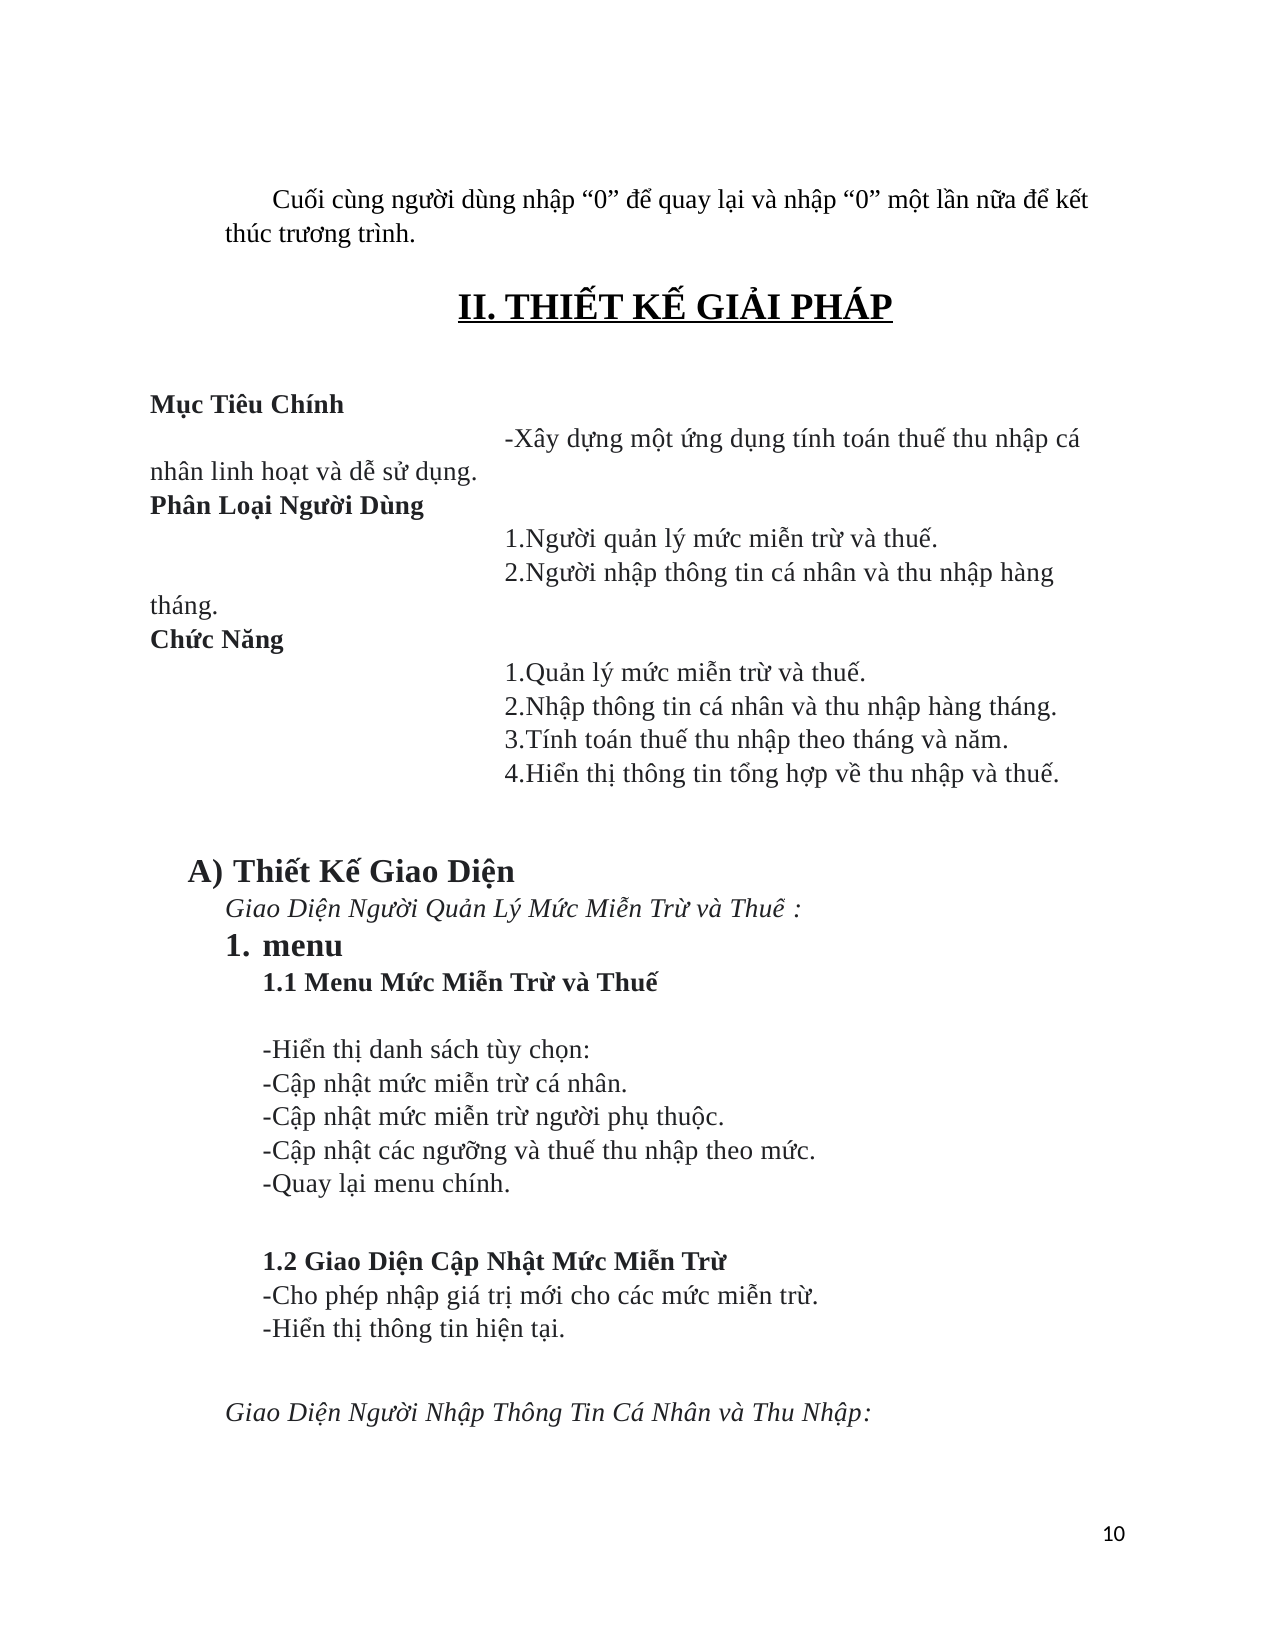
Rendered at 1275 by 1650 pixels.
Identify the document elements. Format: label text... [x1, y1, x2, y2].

list Thiết Kế Giao Diện Giao Diện Người Quản Lý Mức Miễn Trừ và Thuế : [187, 851, 1125, 923]
text Mục Tiêu Chính -Xây dựng một ứng dụng tính toán thuế thu nhập cá nhân linh hoạt và dễ sử dụng. Phân Loại Người Dùng 1.Người quản lý mức miễn trừ và thuế. 2.Người nhập thông tin cá nhân và thu nhập hàng tháng. Chức Năng 1.Quản lý mức miễn trừ và thuế. 2.Nhập thông tin cá nhân và thu nhập hàng tháng. 3.Tính toán thuế thu nhập theo tháng và năm. 4.Hiển thị thông tin tổng hợp về thu nhập và thuế. [150, 347, 1125, 788]
list II. THIẾT KẾ GIẢI PHÁP [225, 284, 1125, 327]
text Giao Diện Người Nhập Thông Tin Cá Nhân và Thu Nhập: [225, 1362, 1125, 1427]
list Cuối cùng người dùng nhập “0” để quay lại và nhập “0” một lần nữa để kết thúc trương trình. [225, 183, 1125, 248]
text 1.2 Giao Diện Cập Nhật Mức Miễn Trừ -Cho phép nhập giá trị mới cho các mức miễn trừ. -Hiển thị thông tin hiện tại. [262, 1218, 1125, 1343]
list menu 1.1 Menu Mức Miễn Trừ và Thuế -Hiển thị danh sách tùy chọn: -Cập nhật mức miễn trừ cá nhân. -Cập nhật mức miễn trừ người phụ thuộc. -Cập nhật các ngưỡng và thuế thu nhập theo mức. -Quay lại menu chính. [225, 925, 1125, 1198]
